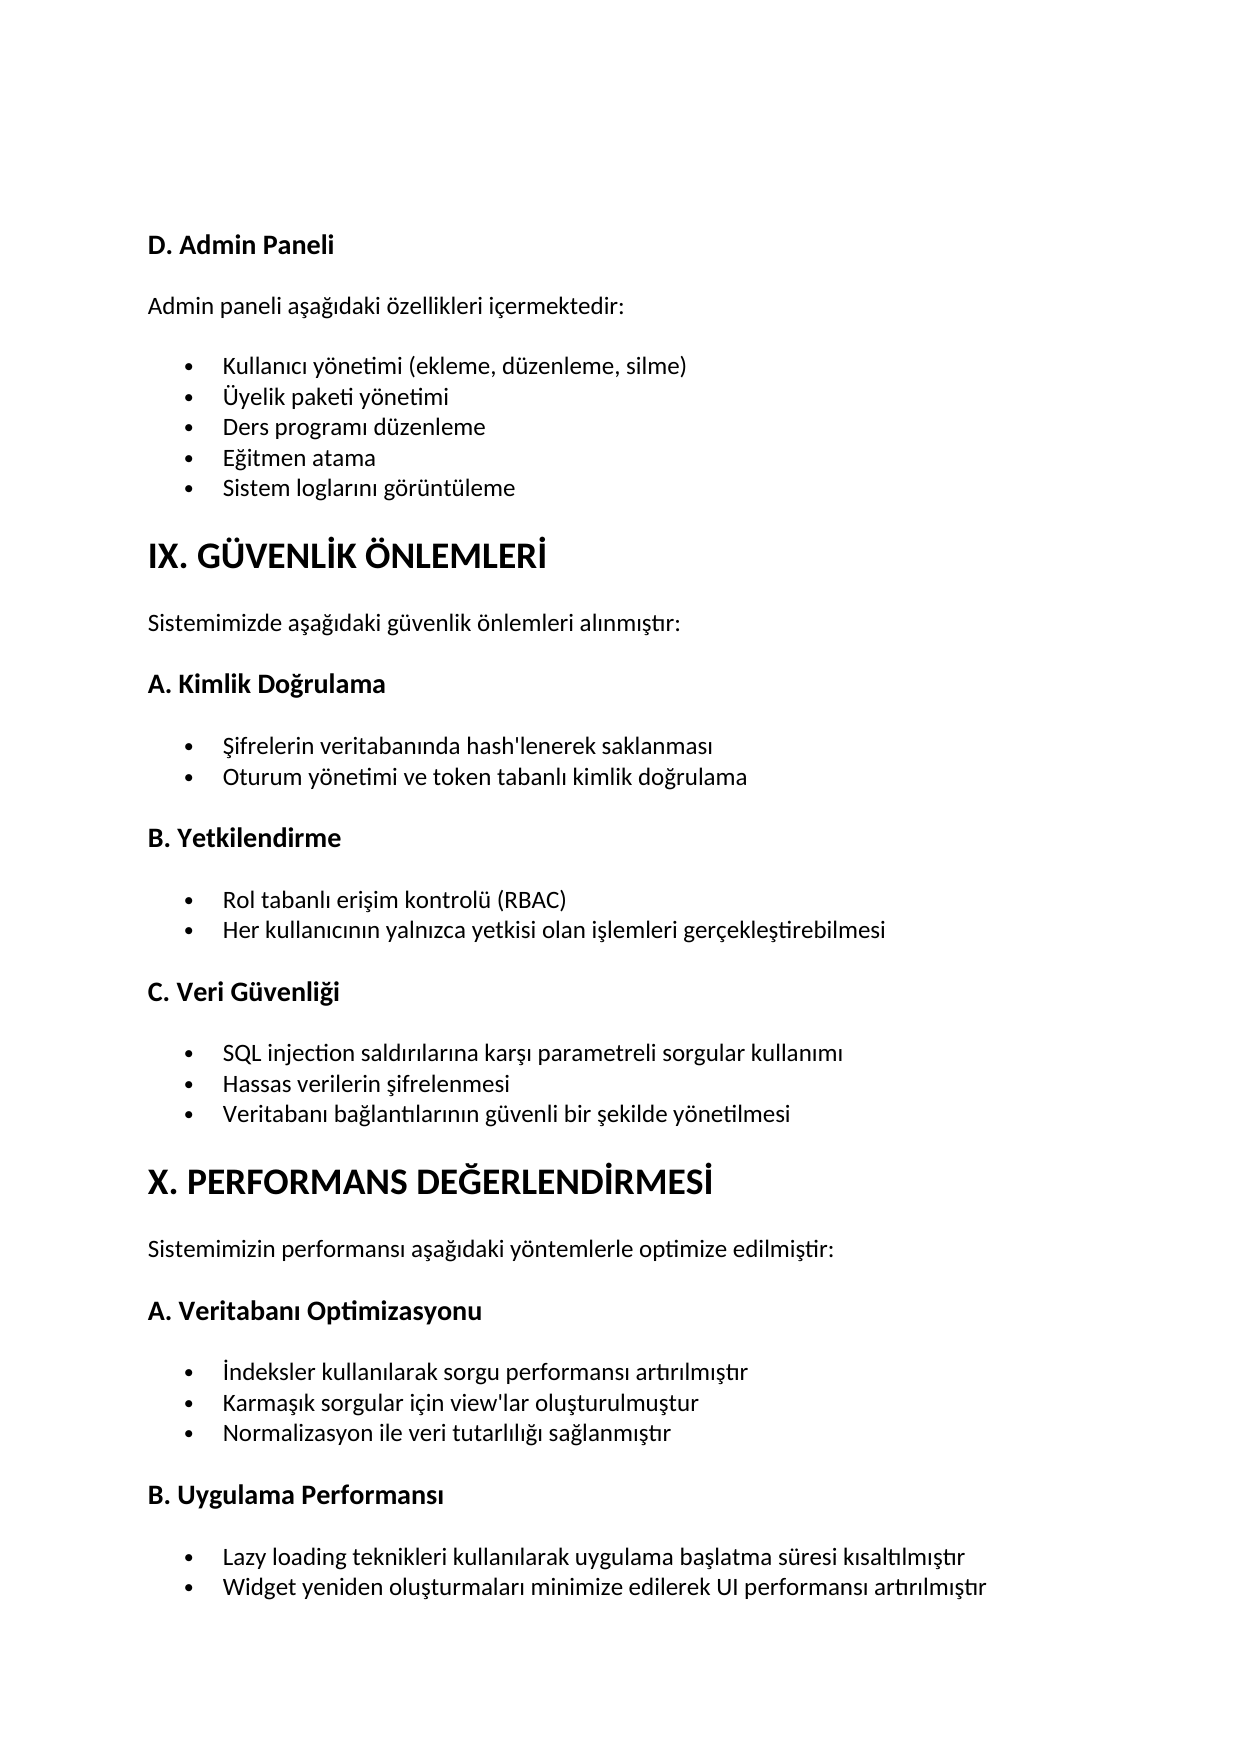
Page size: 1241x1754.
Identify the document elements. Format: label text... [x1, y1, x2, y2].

list Şifrelerin veritabanında hash'lenerek saklanması [185, 730, 1093, 761]
text A. Veritabanı Optimizasyonu [148, 1293, 1093, 1327]
text C. Veri Güvenliği [148, 974, 1093, 1008]
list Oturum yönetimi ve token tabanlı kimlik doğrulama [185, 761, 1093, 791]
text Sistemimizde aşağıdaki güvenlik önlemleri alınmıştır: [148, 607, 1093, 637]
list Veritabanı bağlantılarının güvenli bir şekilde yönetilmesi [185, 1099, 1093, 1129]
list Üyelik paketi yönetimi [185, 381, 1093, 411]
list Normalizasyon ile veri tutarlılığı sağlanmıştır [185, 1418, 1093, 1448]
list Widget yeniden oluşturmaları minimize edilerek UI performansı artırılmıştır [185, 1571, 1093, 1602]
text B. Yetkilendirme [148, 820, 1093, 855]
list Lazy loading teknikleri kullanılarak uygulama başlatma süresi kısaltılmıştır [185, 1541, 1093, 1571]
text A. Kimlik Doğrulama [148, 667, 1093, 701]
text X. PERFORMANS DEĞERLENDİRMESİ [148, 1158, 1093, 1204]
list Her kullanıcının yalnızca yetkisi olan işlemleri gerçekleştirebilmesi [185, 914, 1093, 945]
list Ders programı düzenleme [185, 411, 1093, 442]
list Karmaşık sorgular için view'lar oluşturulmuştur [185, 1387, 1093, 1418]
list Eğitmen atama [185, 442, 1093, 472]
list SQL injection saldırılarına karşı parametreli sorgular kullanımı [185, 1038, 1093, 1068]
text B. Uygulama Performansı [148, 1477, 1093, 1512]
list İndeksler kullanılarak sorgu performansı artırılmıştır [185, 1357, 1093, 1387]
text Sistemimizin performansı aşağıdaki yöntemlerle optimize edilmiştir: [148, 1233, 1093, 1264]
list Rol tabanlı erişim kontrolü (RBAC) [185, 884, 1093, 914]
text Admin paneli aşağıdaki özellikleri içermektedir: [148, 290, 1093, 321]
text D. Admin Paneli [148, 227, 1093, 261]
list Sistem loglarını görüntüleme [185, 472, 1093, 503]
list Kullanıcı yönetimi (ekleme, düzenleme, silme) [185, 350, 1093, 381]
text IX. GÜVENLİK ÖNLEMLERİ [148, 532, 1093, 578]
list Hassas verilerin şifrelenmesi [185, 1068, 1093, 1099]
